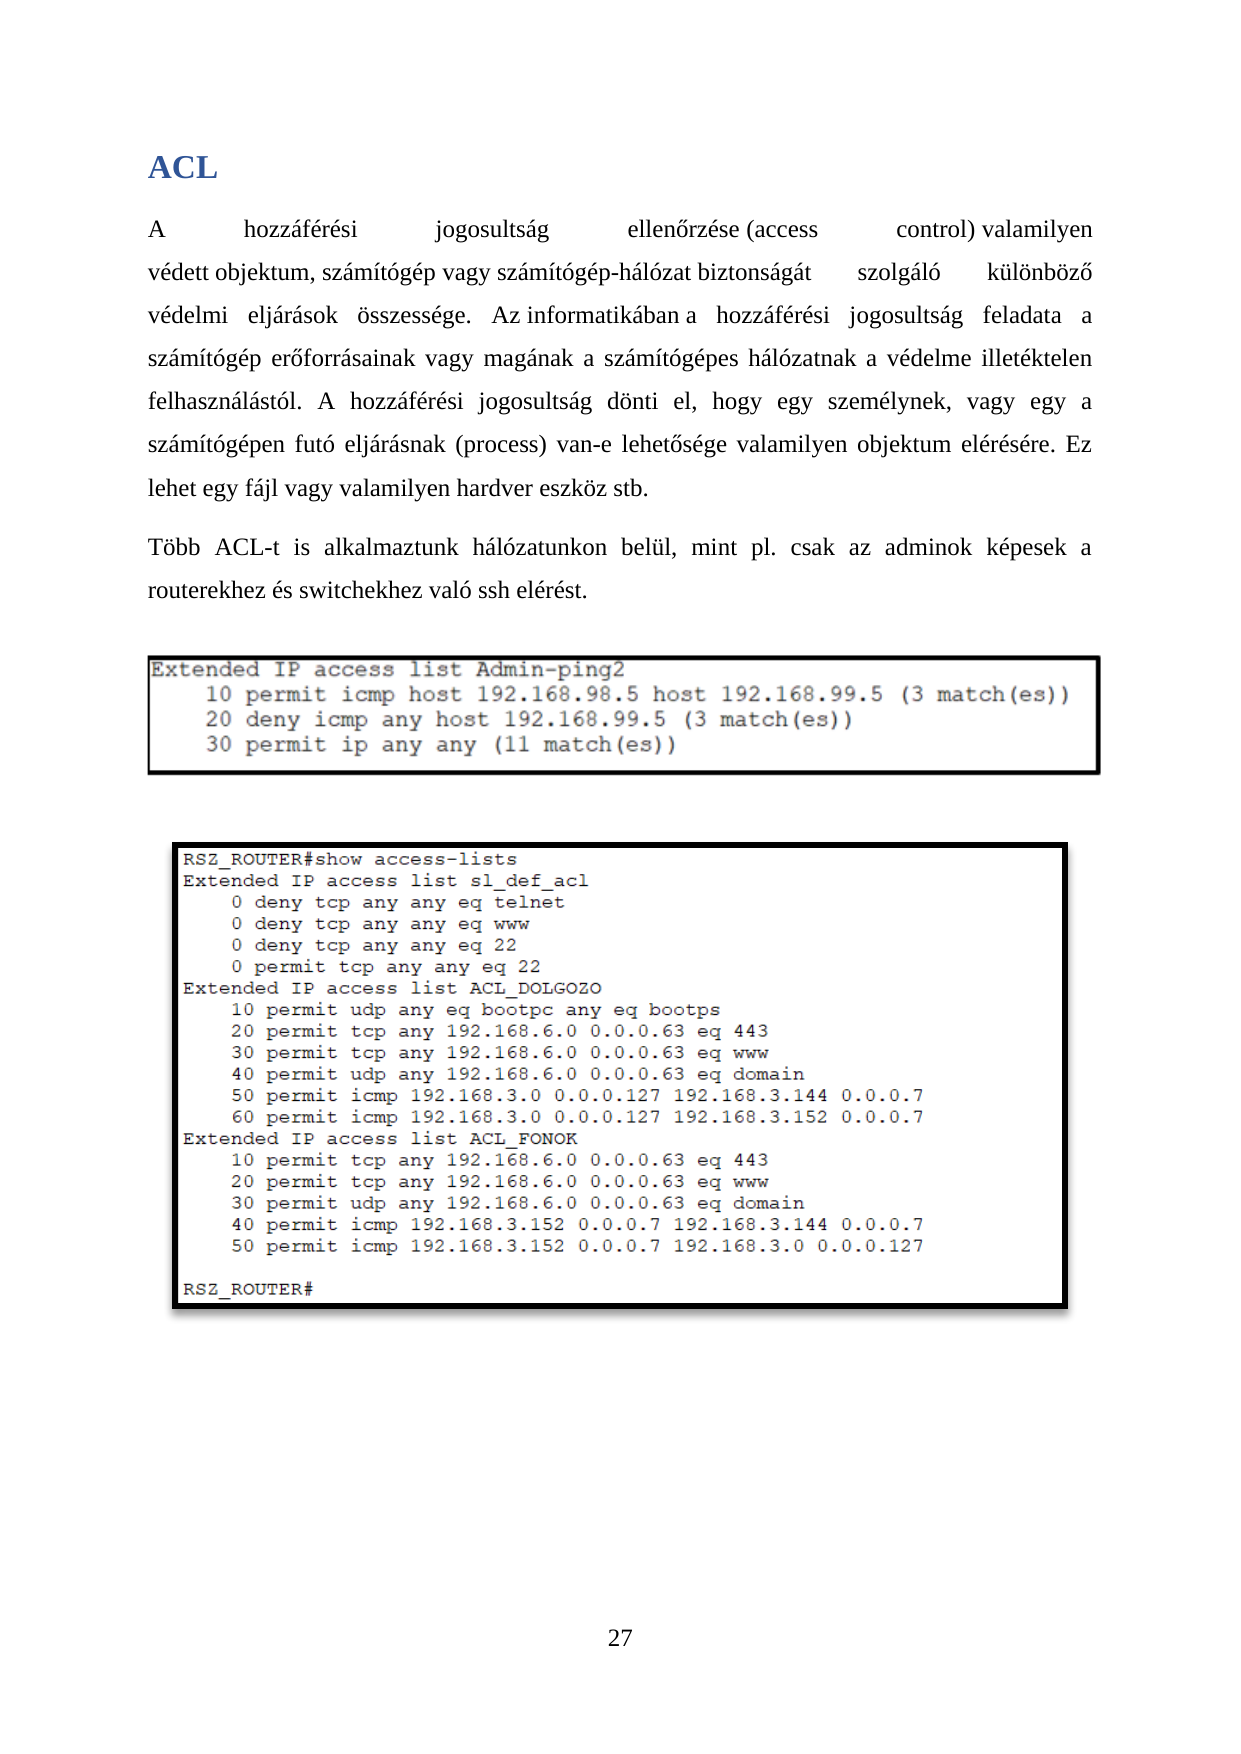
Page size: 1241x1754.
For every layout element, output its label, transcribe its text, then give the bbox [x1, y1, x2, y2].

text Több ACL-t is alkalmaztunk hálózatunkon belül, mint pl. csak az adminok képesek a routerekhez és switchekhez való ssh elérést. [148, 532, 1093, 604]
subtitle ACL [148, 148, 1093, 186]
picture [178, 848, 1062, 1303]
picture [147, 651, 1104, 780]
text A hozzáférési jogosultság ellenőrzése (access control) valamilyen védett objektum, számítógép vagy számítógép-hálózat biztonságát szolgáló különböző védelmi eljárások összessége. Az informatikában a hozzáférési jogosultság feladata a számítógép erőforrásainak vagy magának a számítógépes hálózatnak a védelme illetéktelen felhasználástól. A hozzáférési jogosultság dönti el, hogy egy személynek, vagy egy a számítógépen futó eljárásnak (process) van-e lehetősége valamilyen objektum elérésére. Ez lehet egy fájl vagy valamilyen hardver eszköz stb. [148, 214, 1093, 501]
